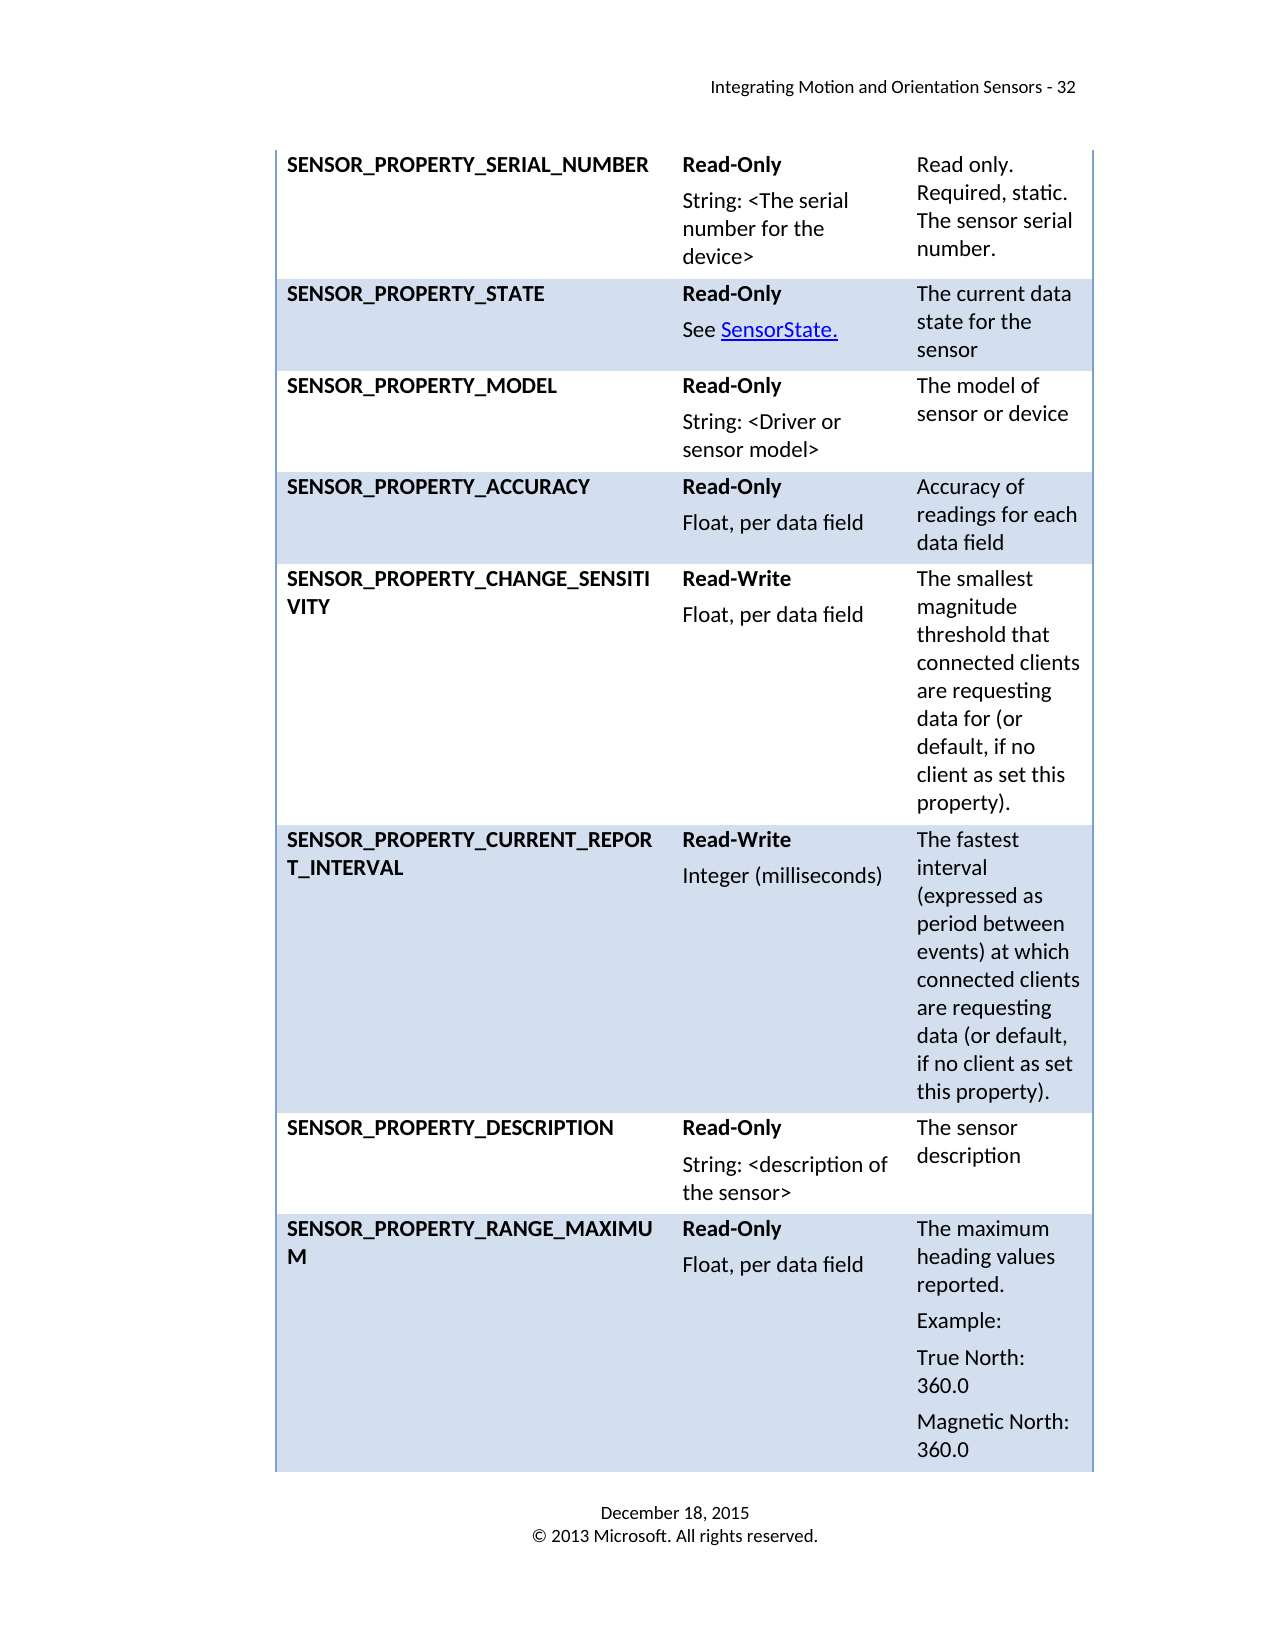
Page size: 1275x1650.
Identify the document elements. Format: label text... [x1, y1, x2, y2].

table_cell SENSOR_PROPERTY_ACCURACY [277, 472, 671, 564]
table_cell Read-Write Float, per data field [671, 564, 905, 825]
table_cell Accuracy of readings for each data field [905, 472, 1092, 564]
table_cell SENSOR_PROPERTY_CURRENT_REPORT_INTERVAL [277, 825, 671, 1113]
table_cell SENSOR_PROPERTY_SERIAL_NUMBER [277, 150, 671, 279]
table_cell Read-Write Integer (milliseconds) [671, 825, 905, 1113]
table_cell The fastest interval (expressed as period between events) at which connected clients are requesting data (or default, if no client as set this property). [905, 825, 1092, 1113]
table_cell SENSOR_PROPERTY_STATE [277, 279, 671, 371]
table_cell The current data state for the sensor [905, 279, 1092, 371]
table_cell SENSOR_PROPERTY_CHANGE_SENSITIVITY [277, 564, 671, 825]
table_cell SENSOR_PROPERTY_MODEL [277, 371, 671, 472]
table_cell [671, 1214, 905, 1472]
table_cell Read only. Required, static. The sensor serial number. [905, 150, 1092, 279]
table_cell The sensor description [905, 1113, 1092, 1214]
table_cell Read-Only String: <The serial number for the device> [671, 150, 905, 279]
table_cell SENSOR_PROPERTY_RANGE_MAXIMUM [277, 1214, 671, 1472]
table_cell The maximum heading values reported. Example: True North: 360.0 Magnetic North: 360.0 [905, 1214, 1092, 1472]
table_cell Read-Only See SensorState. [671, 279, 905, 371]
table_cell Read-Only String: <description of the sensor> [671, 1113, 905, 1214]
table_cell The model of sensor or device [905, 371, 1092, 472]
table_cell SENSOR_PROPERTY_DESCRIPTION [277, 1113, 671, 1214]
table_cell The smallest magnitude threshold that connected clients are requesting data for (or default, if no client as set this property). [905, 564, 1092, 825]
table_cell Read-Only Float, per data field [671, 472, 905, 564]
table_cell Read-Only String: <Driver or sensor model> [671, 371, 905, 472]
